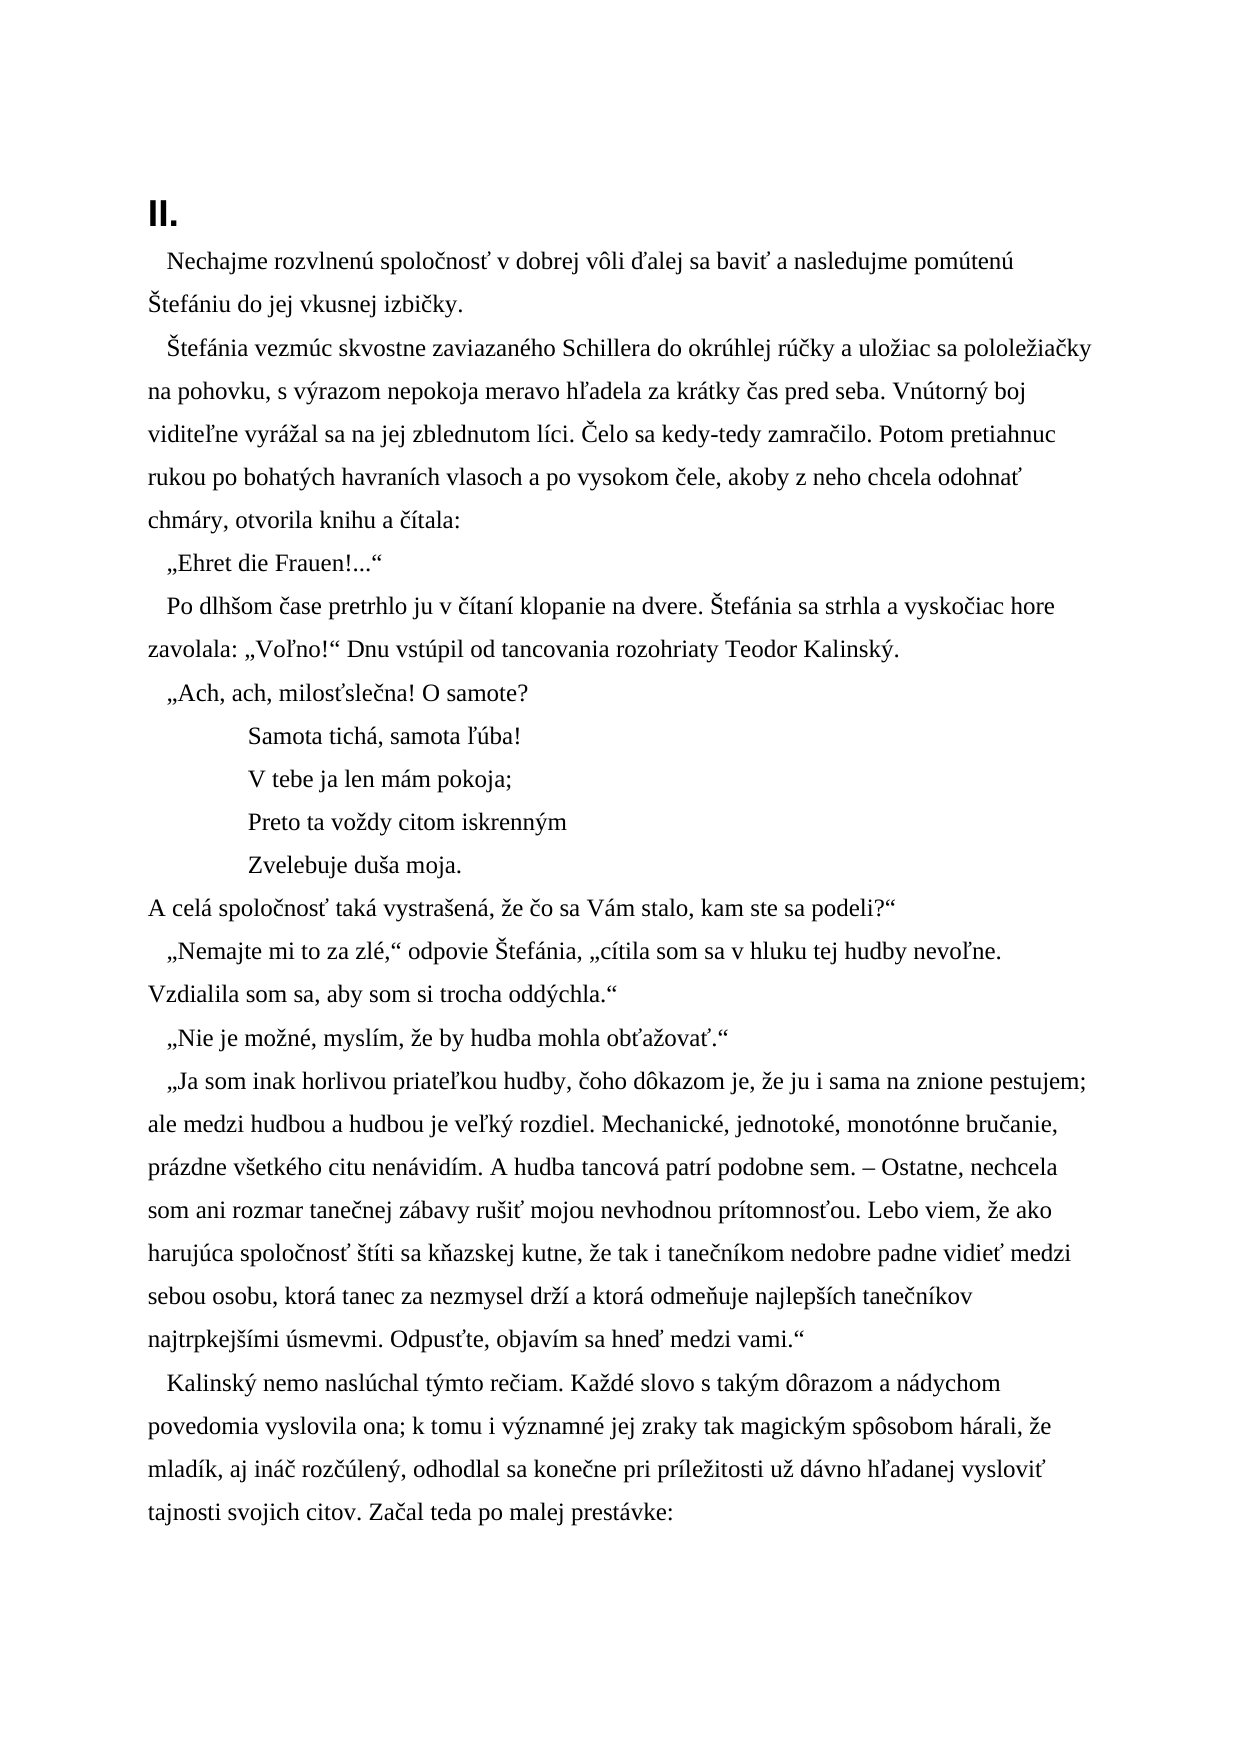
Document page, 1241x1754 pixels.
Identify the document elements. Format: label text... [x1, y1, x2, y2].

text Zvelebuje duša moja. [148, 850, 1093, 879]
text „Ja som inak horlivou priateľkou hudby, čoho dôkazom je, že ju i sama na znione pestujem; ale medzi hudbou a hudbou je veľký rozdiel. Mechanické, jednotoké, monotónne bručanie, prázdne všetkého citu nenávidím. A hudba tancová patrí podobne sem. – Ostatne, nechcela som ani rozmar tanečnej zábavy rušiť mojou nevhodnou prítomnosťou. Lebo viem, že ako harujúca spoločnosť štíti sa kňazskej kutne, že tak i tanečníkom nedobre padne vidieť medzi sebou osobu, ktorá tanec za nezmysel drží a ktorá odmeňuje najlepších tanečníkov najtrpkejšími úsmevmi. Odpusťte, objavím sa hneď medzi vami.“ [148, 1066, 1093, 1353]
text Preto ta voždy citom iskrenným [148, 807, 1093, 836]
text „Ehret die Frauen!...“ [148, 548, 1093, 577]
text „Nie je možné, myslím, že by hudba mohla obťažovať.“ [148, 1023, 1093, 1051]
subtitle II. [148, 148, 1093, 234]
text Nechajme rozvlnenú spoločnosť v dobrej vôli ďalej sa baviť a nasledujme pomútenú Štefániu do jej vkusnej izbičky. Štefánia vezmúc skvostne zaviazaného Schillera do okrúhlej rúčky a uložiac sa pololežiačky na pohovku, s výrazom nepokoja meravo hľadela za krátky čas pred seba. Vnútorný boj viditeľne vyrážal sa na jej zblednutom líci. Čelo sa kedy-tedy zamračilo. Potom pretiahnuc rukou po bohatých havraních vlasoch a po vysokom čele, akoby z neho chcela odohnať chmáry, otvorila knihu a čítala: [148, 246, 1093, 534]
text Samota tichá, samota ľúba! [148, 721, 1093, 749]
text Po dlhšom čase pretrhlo ju v čítaní klopanie na dvere. Štefánia sa strhla a vyskočiac hore zavolala: „Voľno!“ Dnu vstúpil od tancovania rozohriaty Teodor Kalinský. „Ach, ach, milosťslečna! O samote? [148, 591, 1093, 706]
text A celá spoločnosť taká vystrašená, že čo sa Vám stalo, kam ste sa podeli?“ [148, 893, 1093, 922]
text V tebe ja len mám pokoja; [148, 764, 1093, 793]
text Kalinský nemo naslúchal týmto rečiam. Každé slovo s takým dôrazom a nádychom povedomia vyslovila ona; k tomu i významné jej zraky tak magickým spôsobom hárali, že mladík, aj ináč rozčúlený, odhodlal sa konečne pri príležitosti už dávno hľadanej vysloviť tajnosti svojich citov. Začal teda po malej prestávke: [148, 1368, 1093, 1526]
text „Nemajte mi to za zlé,“ odpovie Štefánia, „cítila som sa v hluku tej hudby nevoľne. Vzdialila som sa, aby som si trocha oddýchla.“ [148, 936, 1093, 1008]
